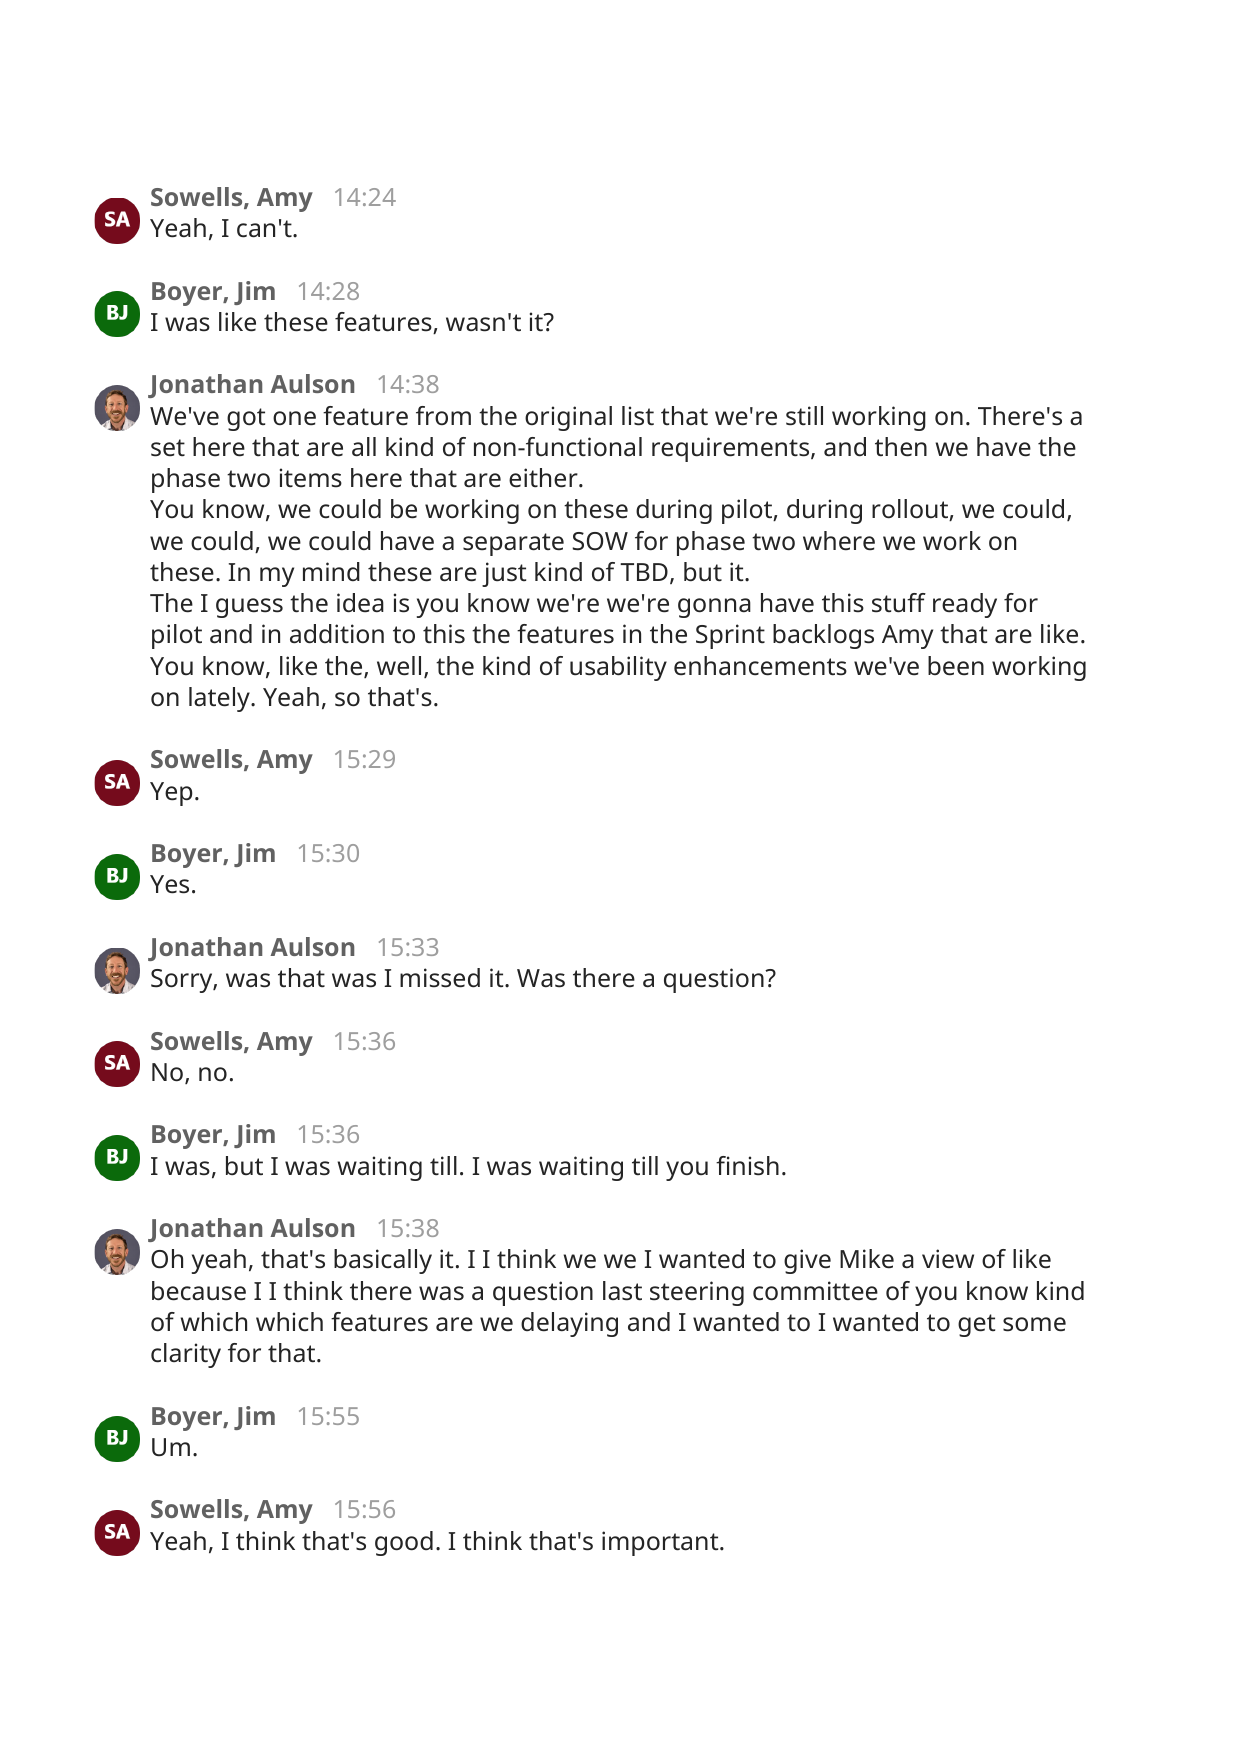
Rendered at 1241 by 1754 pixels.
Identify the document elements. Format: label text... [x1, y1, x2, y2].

picture [94, 385, 140, 431]
text Jonathan Aulson 15:38 Oh yeah, that's basically it. I I think we we I wanted to give Mike a view of like because I I think there was a question last steering committee of you know kind of which which features are we delaying and I wanted to I wanted to get some clarity for that. [150, 1181, 1090, 1369]
text Boyer, Jim 15:55 Um. [150, 1369, 1090, 1462]
picture [94, 1416, 140, 1462]
picture [94, 854, 140, 900]
picture [94, 760, 140, 806]
picture [94, 1041, 140, 1087]
text Sowells, Amy 15:29 Yep. [150, 712, 1090, 806]
text Jonathan Aulson 14:38 We've got one feature from the original list that we're still working on. There's a set here that are all kind of non-functional requirements, and then we have the phase two items here that are either. You know, we could be working on these during pilot, during rollout, we could, we could, we could have a separate SOW for phase two where we work on these. In my mind these are just kind of TBD, but it. The I guess the idea is you know we're we're gonna have this stuff ready for pilot and in addition to this the features in the Sprint backlogs Amy that are like. You know, like the, well, the kind of usability enhancements we've been working on lately. Yeah, so that's. [150, 337, 1090, 712]
picture [94, 1135, 140, 1181]
text Boyer, Jim 15:36 I was, but I was waiting till. I was waiting till you finish. [150, 1087, 1090, 1181]
text Sowells, Amy 14:24 Yeah, I can't. [150, 150, 1090, 244]
picture [94, 948, 140, 994]
text Boyer, Jim 15:30 Yes. [150, 806, 1090, 900]
text Jonathan Aulson 15:33 Sorry, was that was I missed it. Was there a question? [150, 900, 1090, 994]
picture [94, 1510, 140, 1556]
picture [94, 291, 140, 337]
text Boyer, Jim 14:28 I was like these features, wasn't it? [150, 244, 1090, 337]
text Sowells, Amy 15:36 No, no. [150, 994, 1090, 1087]
picture [94, 1229, 140, 1275]
text Sowells, Amy 15:56 Yeah, I think that's good. I think that's important. [150, 1462, 1090, 1556]
picture [94, 198, 140, 244]
